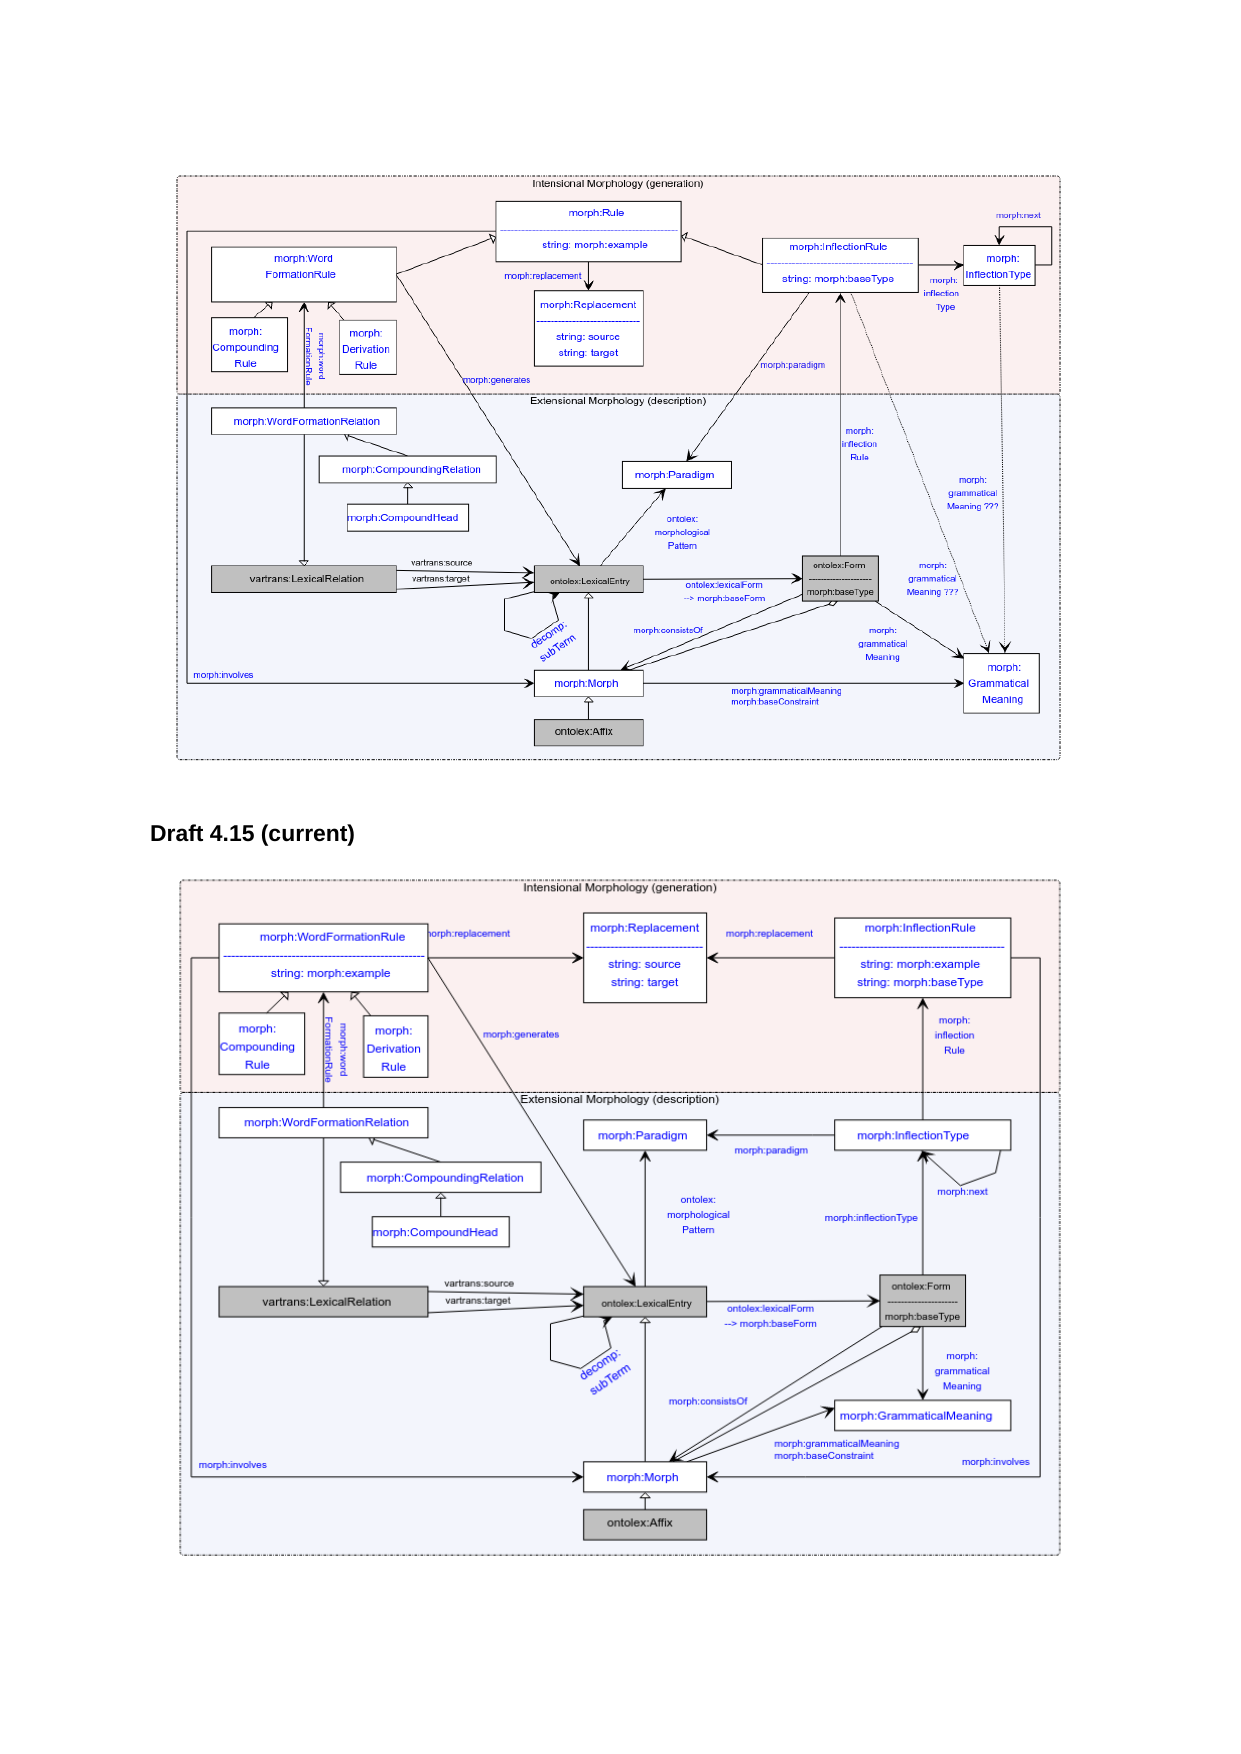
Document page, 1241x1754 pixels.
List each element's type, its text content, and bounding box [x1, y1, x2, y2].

text Draft 4.15 (current) [150, 820, 1090, 846]
picture [150, 150, 1087, 786]
picture [150, 850, 1091, 1586]
